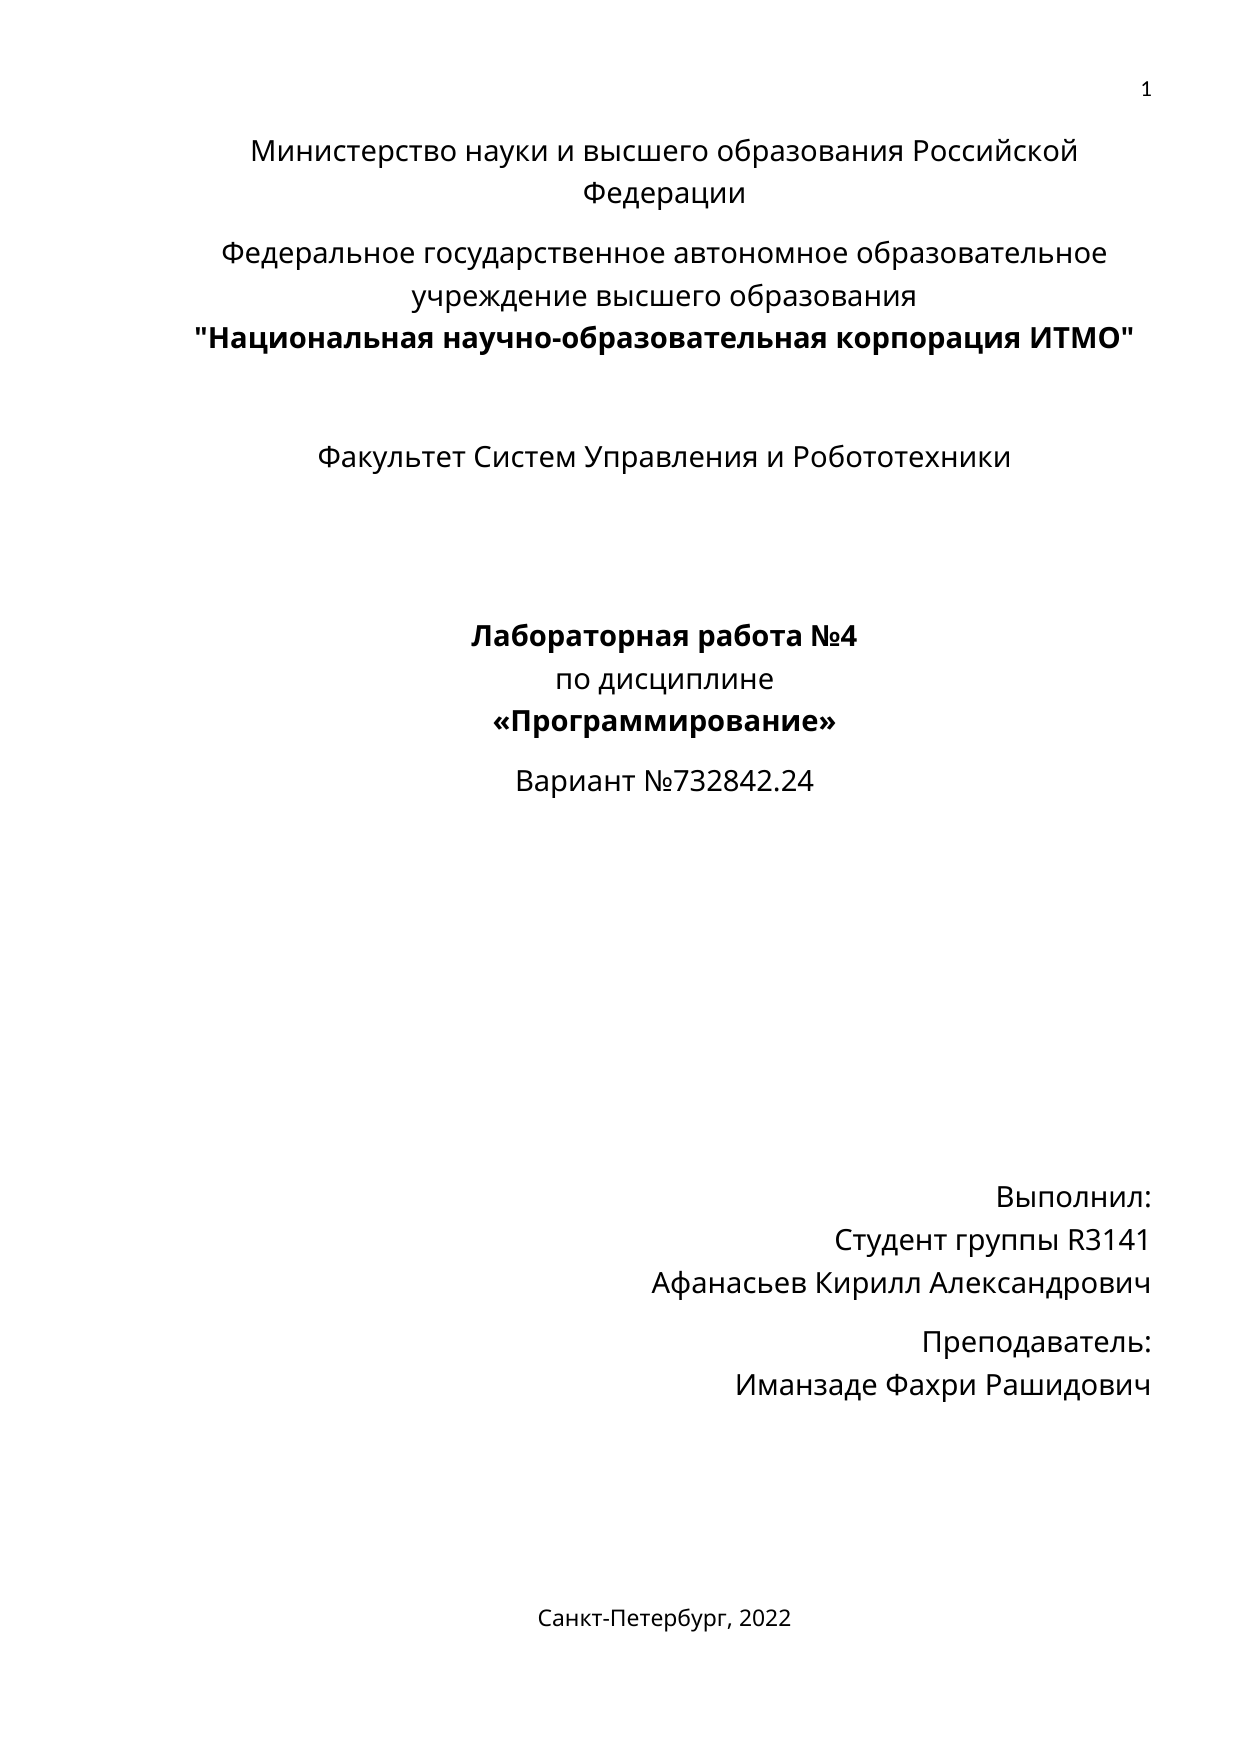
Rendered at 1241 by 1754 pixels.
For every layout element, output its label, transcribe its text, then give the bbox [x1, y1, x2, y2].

text Министерство науки и высшего образования Российской Федерации [177, 130, 1152, 212]
text Санкт-Петербург, 2022 [177, 1602, 1152, 1634]
text Лабораторная работа №4 по дисциплине «Программирование» [177, 615, 1152, 740]
text Преподаватель: Иманзаде Фахри Рашидович [177, 1322, 1152, 1404]
text Выполнил: Студент группы R3141 Афанасьев Кирилл Александрович [177, 1177, 1152, 1302]
text Факультет Систем Управления и Робототехники [177, 437, 1152, 476]
text Федеральное государственное автономное образовательное учреждение высшего образования "Национальная научно-образовательная корпорация ИТМО" [177, 232, 1152, 357]
text Вариант №732842.24 [177, 760, 1152, 800]
